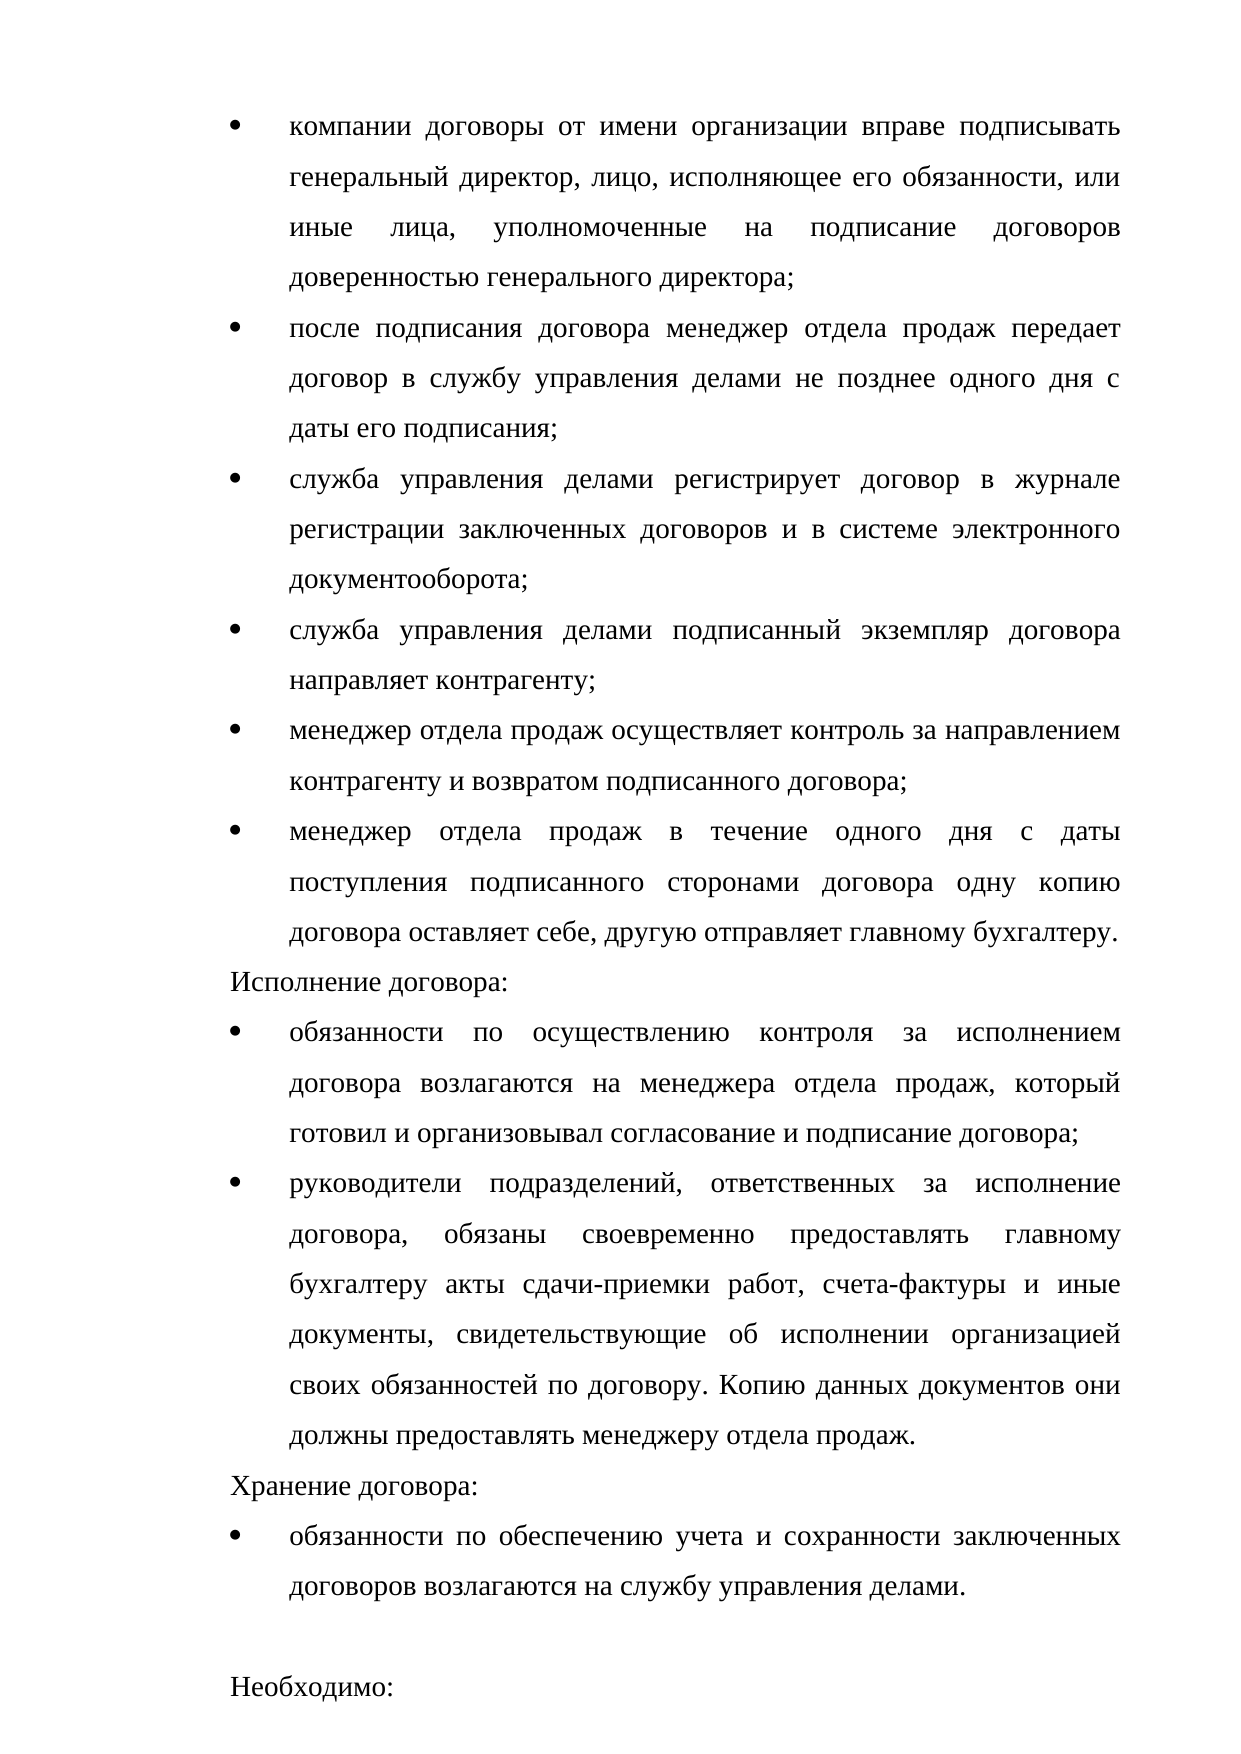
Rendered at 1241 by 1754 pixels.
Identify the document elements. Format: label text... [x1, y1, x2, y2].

text Хранение договора: [156, 1468, 1121, 1501]
list руководители подразделений, ответственных за исполнение договора, обязаны своевременно предоставлять главному бухгалтеру акты сдачи-приемки работ, счета-фактуры и иные документы, свидетельствующие об исполнении организацией своих обязанностей по договору. Копию данных документов они должны предоставлять менеджеру отдела продаж. [230, 1166, 1121, 1451]
list обязанности по обеспечению учета и сохранности заключенных договоров возлагаются на службу управления делами. [230, 1518, 1121, 1602]
list служба управления делами регистрирует договор в журнале регистрации заключенных договоров и в системе электронного документооборота; [230, 461, 1121, 595]
list компании договоры от имени организации вправе подписывать генеральный директор, лицо, исполняющее его обязанности, или иные лица, уполномоченные на подписание договоров доверенностью генерального директора; [230, 108, 1121, 293]
list служба управления делами подписанный экземпляр договора направляет контрагенту; [230, 612, 1121, 696]
list менеджер отдела продаж осуществляет контроль за направлением контрагенту и возвратом подписанного договора; [230, 712, 1121, 796]
list после подписания договора менеджер отдела продаж передает договор в службу управления делами не позднее одного дня с даты его подписания; [230, 310, 1121, 444]
list обязанности по осуществлению контроля за исполнением договора возлагаются на менеджера отдела продаж, который готовил и организовывал согласование и подписание договора; [230, 1014, 1121, 1149]
list менеджер отдела продаж в течение одного дня с даты поступления подписанного сторонами договора одну копию договора оставляет себе, другую отправляет главному бухгалтеру. [230, 813, 1121, 947]
text Необходимо: [156, 1669, 1121, 1702]
text Исполнение договора: [156, 964, 1121, 998]
